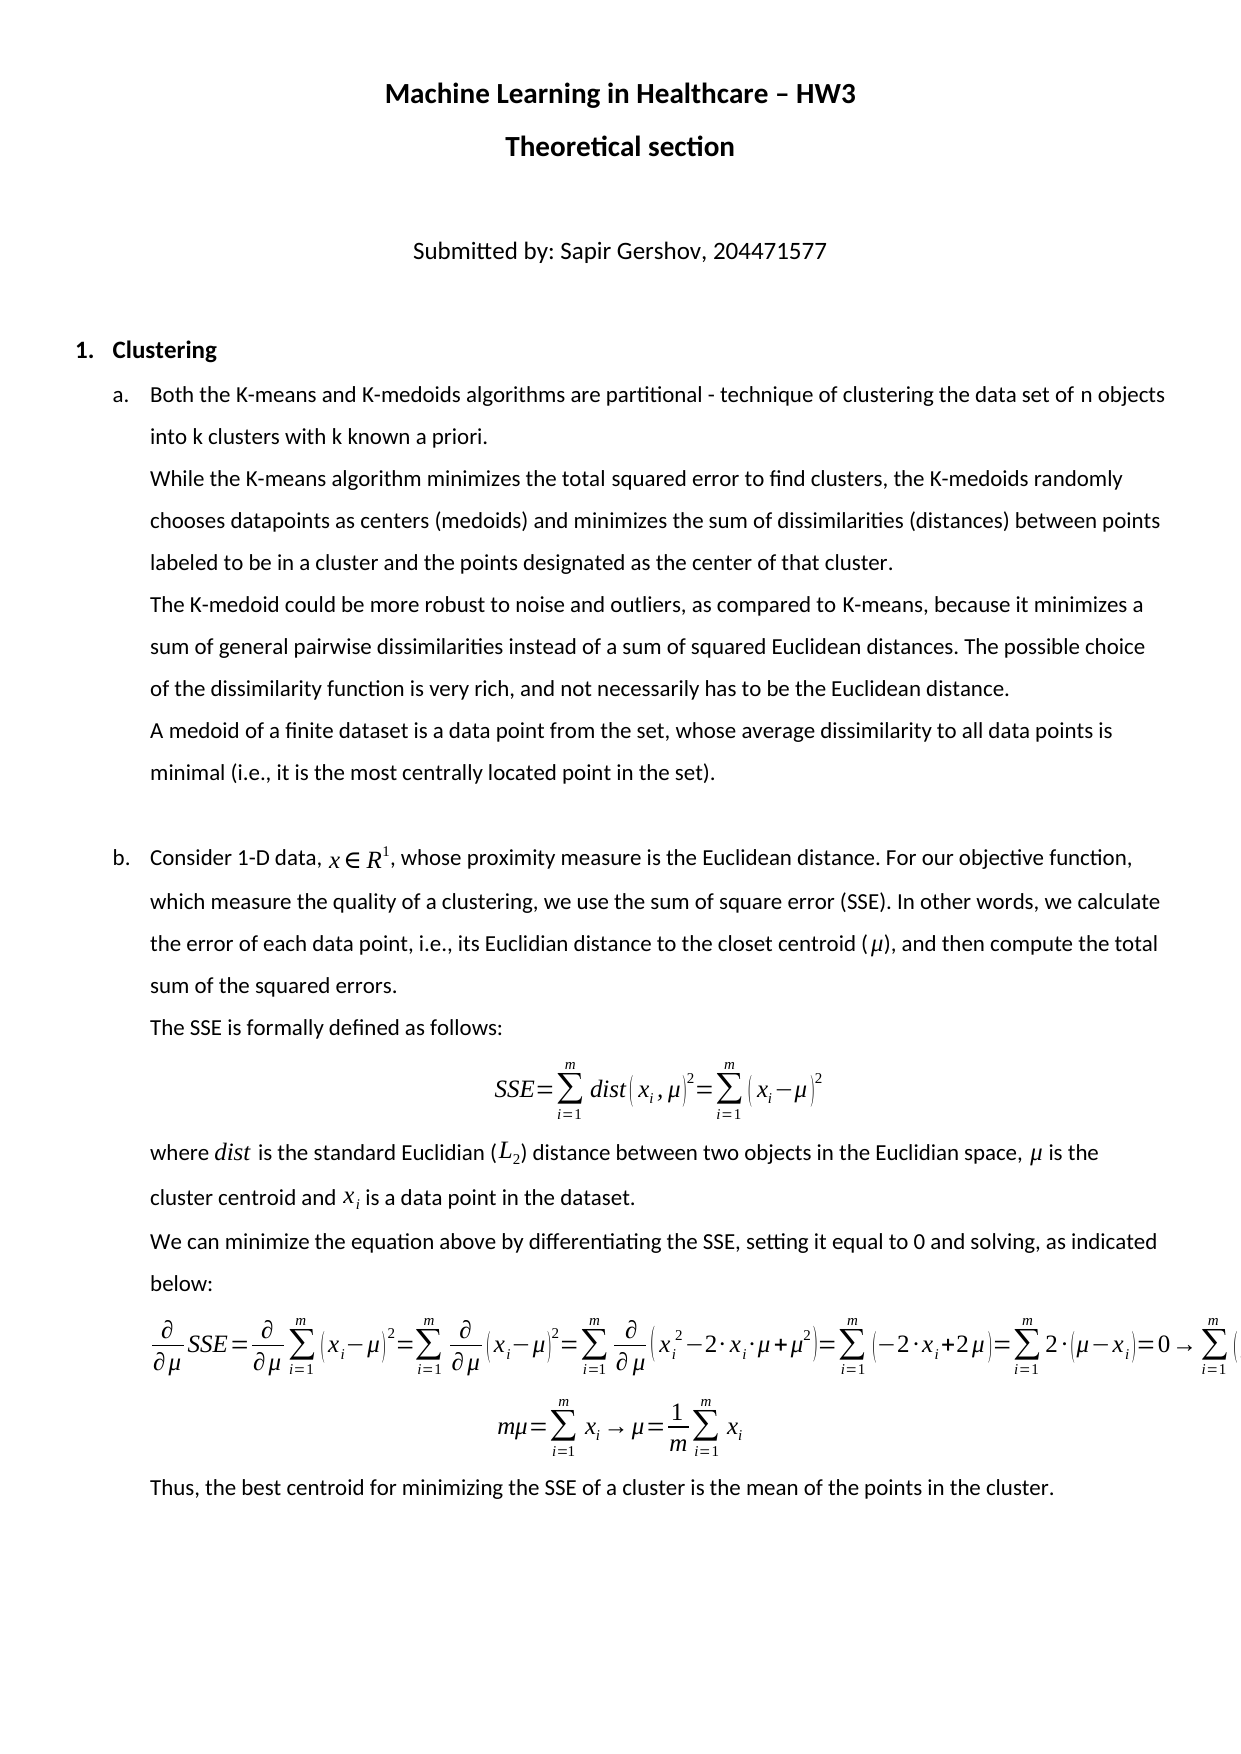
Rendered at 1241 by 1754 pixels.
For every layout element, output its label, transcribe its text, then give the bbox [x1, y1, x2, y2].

text Theoretical section [75, 128, 1165, 164]
list Clustering [75, 334, 1165, 365]
text where is the standard Euclidian () distance between two objects in the Euclidian space, is the cluster centroid and is a data point in the dataset. [150, 1136, 1165, 1213]
text Machine Learning in Healthcare – HW3 [75, 75, 1165, 111]
text A medoid of a finite dataset is a data point from the set, whose average dissimilarity to all data points is minimal (i.e., it is the most centrally located point in the set). [150, 716, 1165, 786]
list While the K-means algorithm minimizes the total squared error to find clusters, the K-medoids randomly chooses datapoints as centers (medoids) and minimizes the sum of dissimilarities (distances) between points labeled to be in a cluster and the points designated as the center of that cluster. [150, 464, 1165, 576]
text Thus, the best centroid for minimizing the SSE of a cluster is the mean of the points in the cluster. [150, 1473, 1165, 1501]
list Both the K-means and K-medoids algorithms are partitional - technique of clustering the data set of n objects into k clusters with k known a priori. [112, 380, 1165, 450]
list The SSE is formally defined as follows: [150, 1013, 1165, 1041]
text Submitted by: Sapir Gershov, 204471577 [75, 235, 1165, 266]
list Consider 1-D data, , whose proximity measure is the Euclidean distance. For our objective function, which measure the quality of a clustering, we use the sum of square error (SSE). In other words, we calculate the error of each data point, i.e., its Euclidian distance to the closet centroid (), and then compute the total sum of the squared errors. [112, 842, 1165, 999]
text We can minimize the equation above by differentiating the SSE, setting it equal to 0 and solving, as indicated below: [150, 1227, 1165, 1297]
text The K-medoid could be more robust to noise and outliers, as compared to K-means, because it minimizes a sum of general pairwise dissimilarities instead of a sum of squared Euclidean distances. The possible choice of the dissimilarity function is very rich, and not necessarily has to be the Euclidean distance. [150, 590, 1165, 702]
